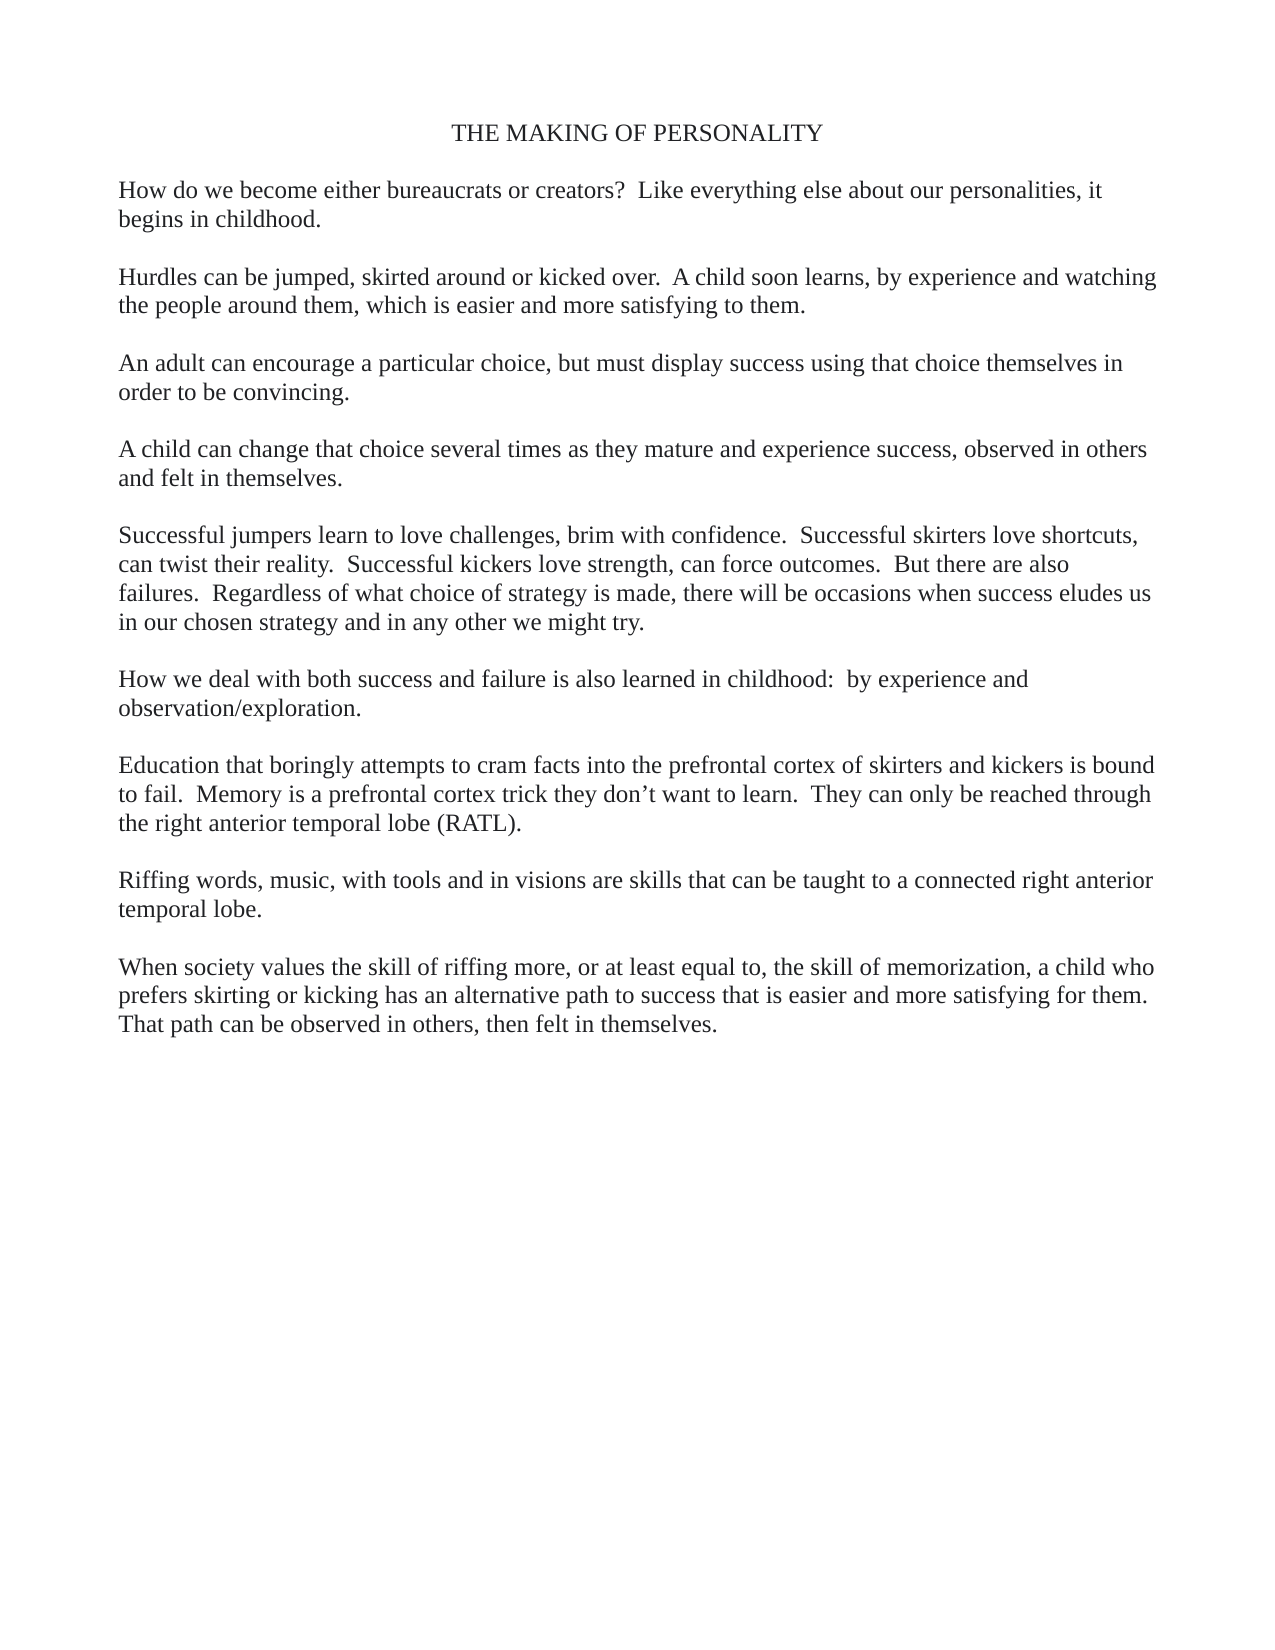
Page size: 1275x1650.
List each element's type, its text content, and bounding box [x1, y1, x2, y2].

text An adult can encourage a particular choice, but must display success using that choice themselves in order to be convincing. [118, 348, 1157, 406]
text How we deal with both success and failure is also learned in childhood: by experience and observation/exploration. [118, 664, 1157, 722]
text Hurdles can be jumped, skirted around or kicked over. A child soon learns, by experience and watching the people around them, which is easier and more satisfying to them. [118, 262, 1157, 319]
text Successful jumpers learn to love challenges, brim with confidence. Successful skirters love shortcuts, can twist their reality. Successful kickers love strength, can force outcomes. But there are also failures. Regardless of what choice of strategy is made, there will be occasions when success eludes us in our chosen strategy and in any other we might try. [118, 521, 1157, 636]
text A child can change that choice several times as they mature and experience success, observed in others and felt in themselves. [118, 434, 1157, 492]
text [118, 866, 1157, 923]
text THE MAKING OF PERSONALITY [118, 118, 1157, 147]
text How do we become either bureaucrats or creators? Like everything else about our personalities, it begins in childhood. [118, 176, 1157, 233]
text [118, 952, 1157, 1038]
text Education that boringly attempts to cram facts into the prefrontal cortex of skirters and kickers is bound to fail. Memory is a prefrontal cortex trick they don’t want to learn. They can only be reached through the right anterior temporal lobe (RATL). [118, 751, 1157, 837]
